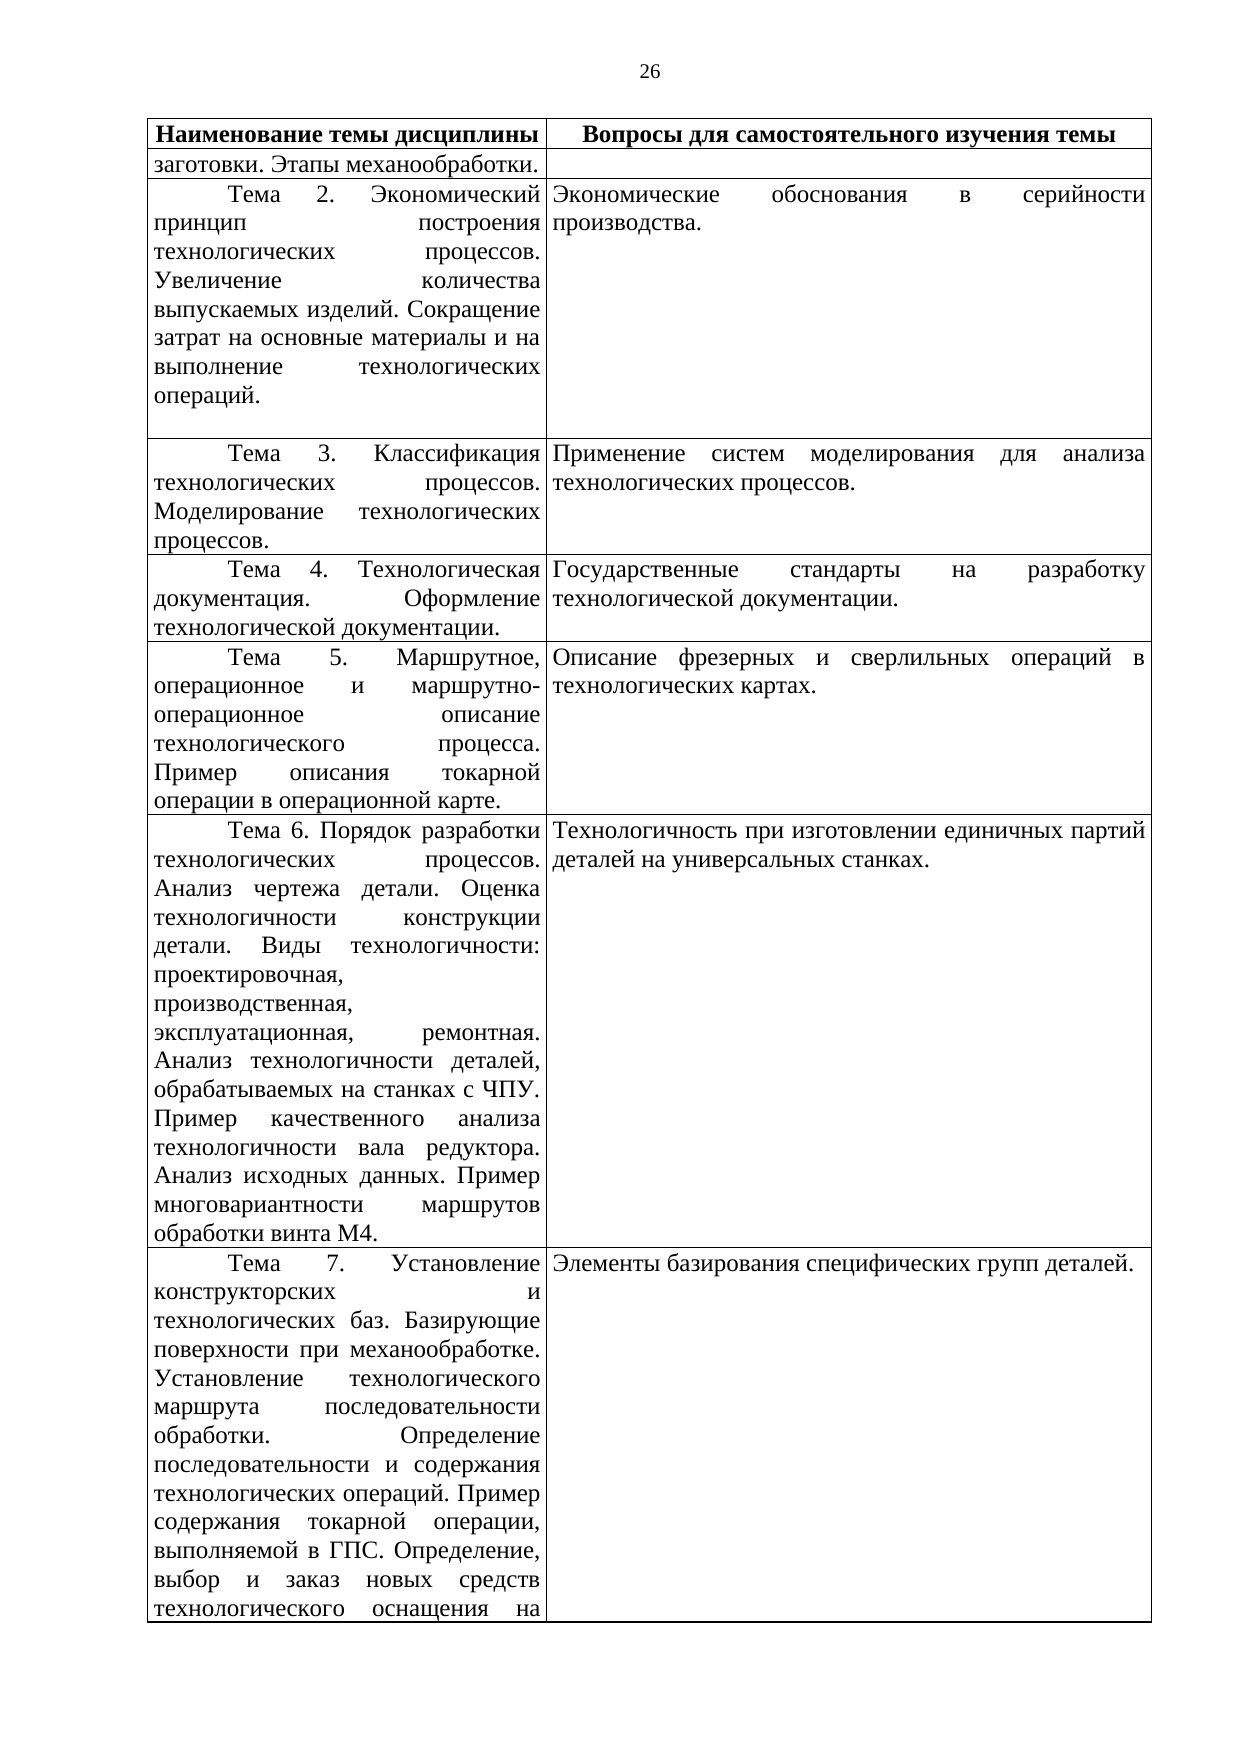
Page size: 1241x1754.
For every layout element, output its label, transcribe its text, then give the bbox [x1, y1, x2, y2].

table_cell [148, 1248, 546, 1621]
table_cell Тема 2. Экономический принцип построения технологических процессов. Увеличение количества выпускаемых изделий. Сокращение затрат на основные материалы и на выполнение технологических операций. [148, 179, 546, 437]
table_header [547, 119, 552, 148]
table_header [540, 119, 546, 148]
table_cell Тема 6. Порядок разработки технологических процессов. Анализ чертежа детали. Оценка технологичности конструкции детали. Виды технологичности: проектировочная, производственная, эксплуатационная, ремонтная. Анализ технологичности деталей, обрабатываемых на станках с ЧПУ. Пример качественного анализа технологичности вала редуктора. Анализ исходных данных. Пример многовариантности маршрутов обработки винта М4. [148, 815, 546, 1247]
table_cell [547, 149, 1151, 178]
table_cell Тема 5. Маршрутное, операционное и маршрутно-операционное описание технологического процесса. Пример описания токарной операции в операционной карте. [148, 642, 546, 814]
table_cell Тема 3. Классификация технологических процессов. Моделирование технологических процессов. [148, 439, 546, 553]
table_cell Применение систем моделирования для анализа технологических процессов. [547, 439, 1151, 553]
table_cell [547, 1248, 1151, 1621]
table_cell Тема 4. Технологическая документация. Оформление технологической документации. [148, 555, 546, 641]
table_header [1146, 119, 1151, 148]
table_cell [148, 149, 546, 178]
table_cell Экономические обоснования в серийности производства. [547, 179, 1151, 437]
table_cell Описание фрезерных и сверлильных операций в технологических картах. [547, 642, 1151, 814]
table_cell Технологичность при изготовлении единичных партий деталей на универсальных станках. [547, 815, 1151, 1247]
table_cell Государственные стандарты на разработку технологической документации. [547, 555, 1151, 641]
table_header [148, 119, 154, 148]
